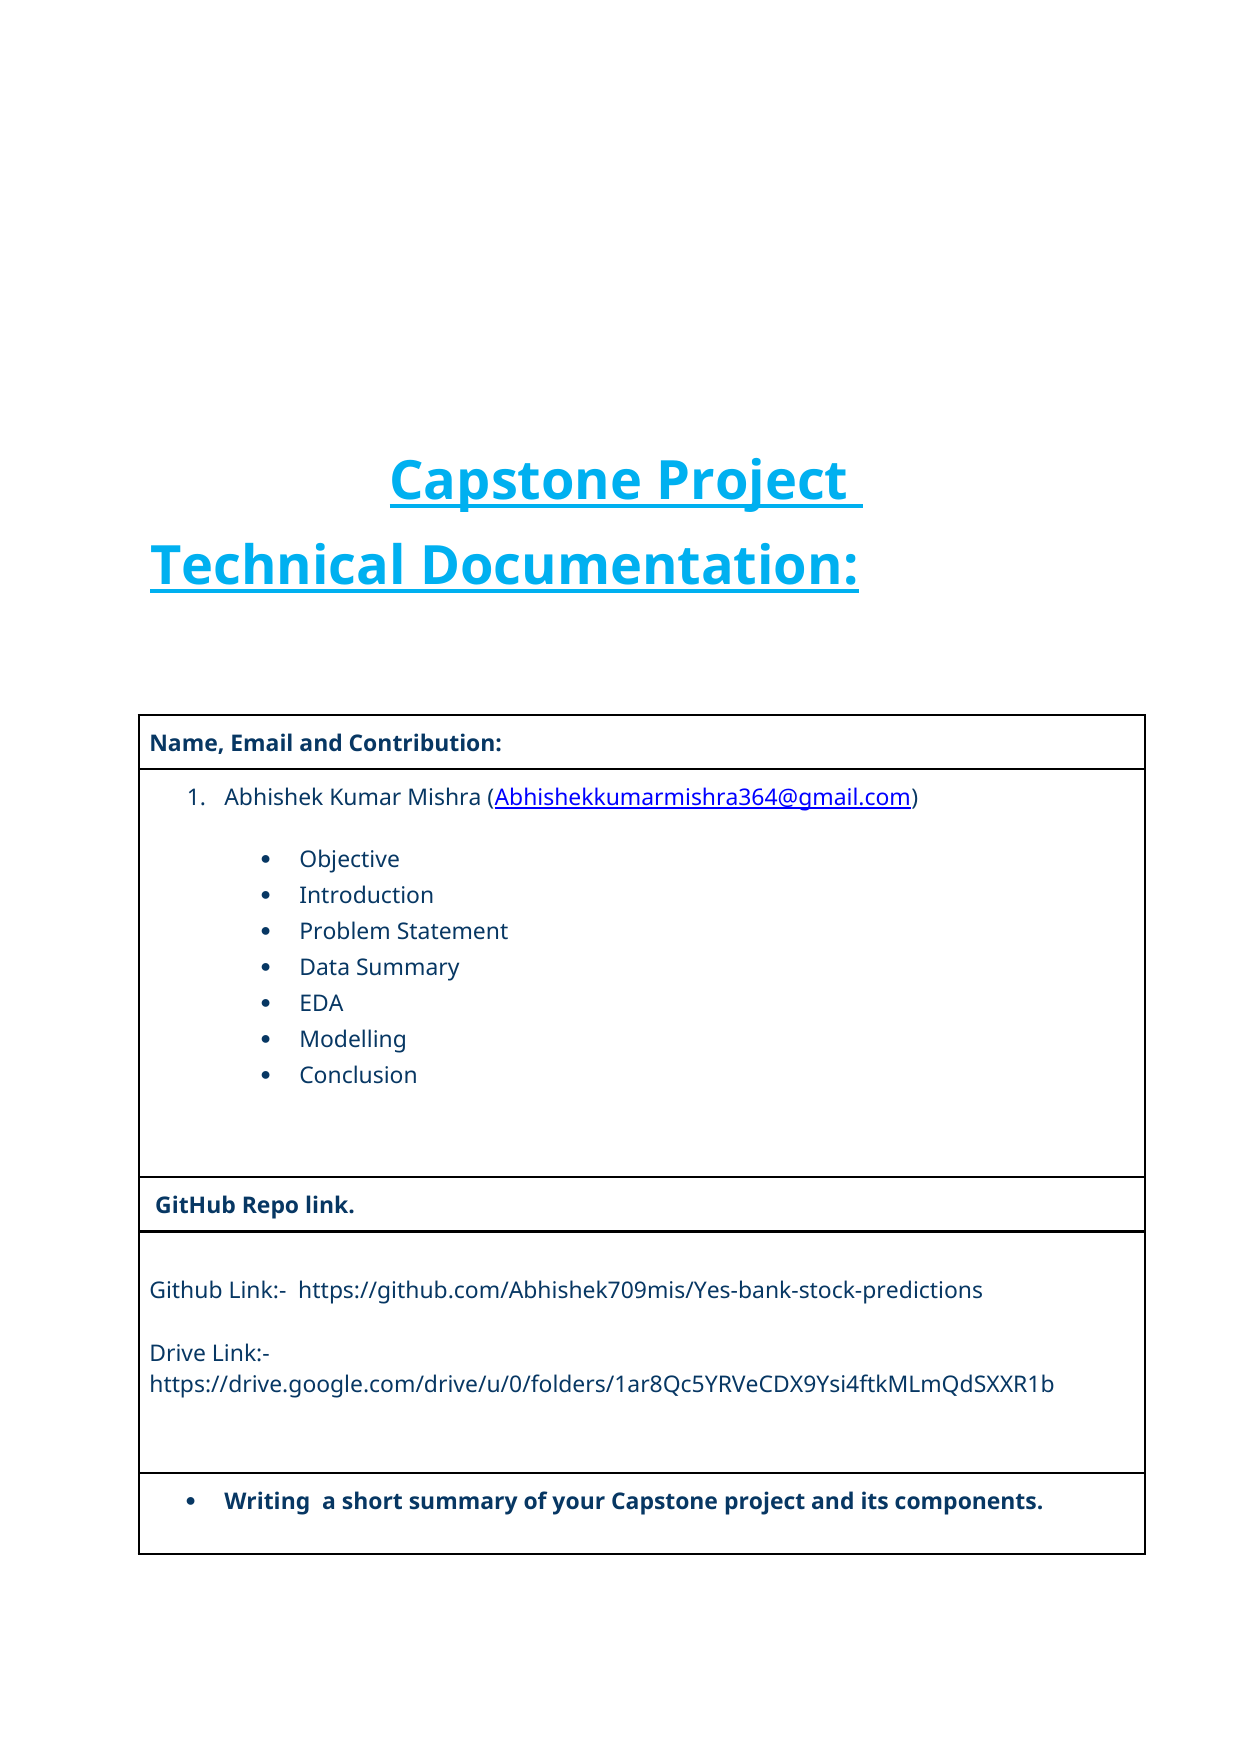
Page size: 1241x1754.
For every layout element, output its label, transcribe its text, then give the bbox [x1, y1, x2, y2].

table_header Name, Email and Contribution: [140, 716, 1144, 768]
table_cell GitHub Repo link. [140, 1178, 1144, 1230]
table_cell Github Link:- https://github.com/Abhishek709mis/Yes-bank-stock-predictions Drive Link:- https://drive.google.com/drive/u/0/folders/1ar8Qc5YRVeCDX9Ysi4ftkMLmQdSXXR1b [140, 1233, 1144, 1472]
table_cell Writing a short summary of your Capstone project and its components. [140, 1474, 1144, 1553]
title Capstone Project Technical Documentation: [150, 442, 1090, 600]
table_cell Abhishek Kumar Mishra (Abhishekkumarmishra364@gmail.com) Objective Introduction Problem Statement Data Summary EDA Modelling Conclusion [140, 770, 1144, 1176]
